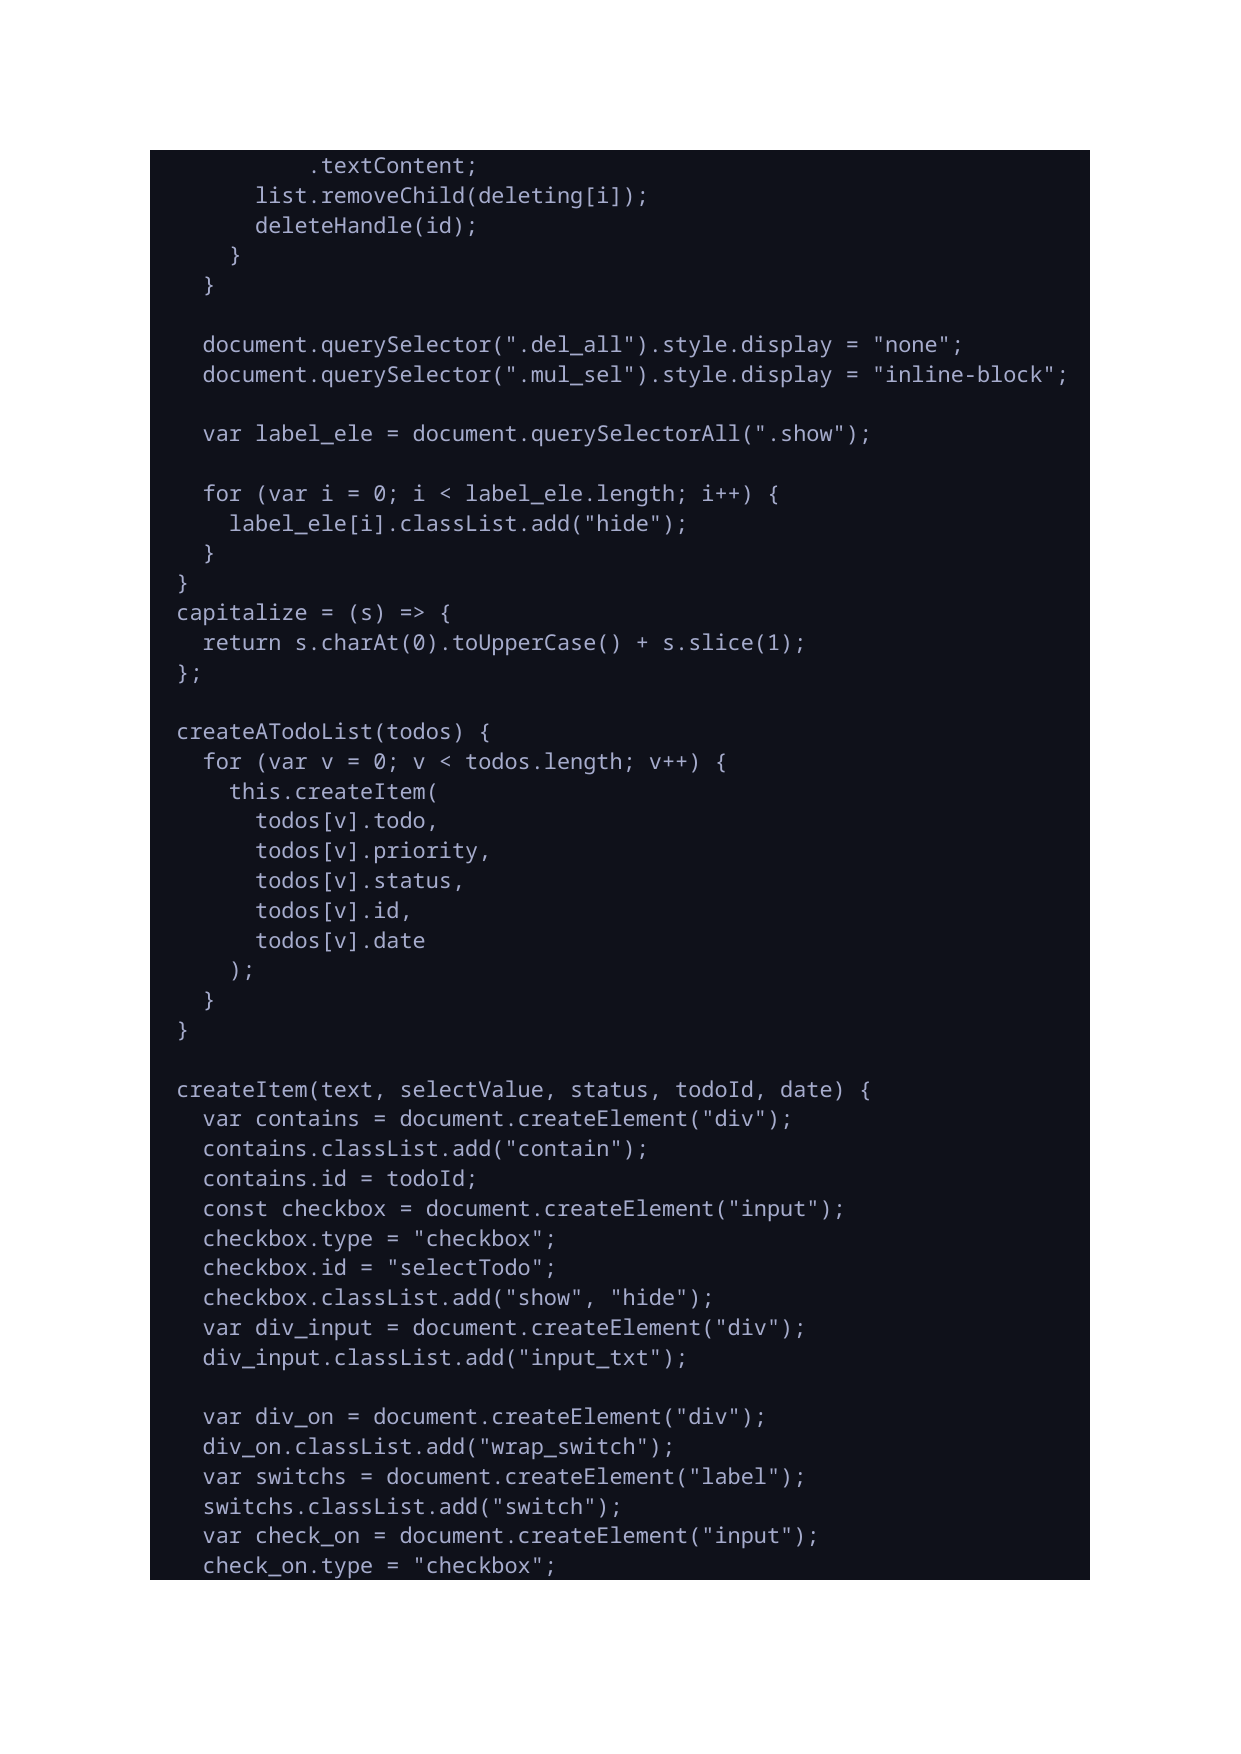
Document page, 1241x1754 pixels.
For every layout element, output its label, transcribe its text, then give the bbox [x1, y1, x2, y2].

text var div_input = document.createElement("div"); [150, 1312, 1090, 1342]
text checkbox.classList.add("show", "hide"); [150, 1282, 1090, 1312]
text } [150, 239, 1090, 269]
text div_input.classList.add("input_txt"); [150, 1342, 1090, 1371]
text div_on.classList.add("wrap_switch"); [150, 1431, 1090, 1461]
text switchs.classList.add("switch"); [150, 1491, 1090, 1520]
text deleteHandle(id); [150, 209, 1090, 239]
text var switchs = document.createElement("label"); [150, 1461, 1090, 1491]
text for (var v = 0; v < todos.length; v++) { [150, 746, 1090, 776]
text var label_ele = document.querySelectorAll(".show"); [150, 418, 1090, 448]
text .textContent; [150, 150, 1090, 180]
text return s.charAt(0).toUpperCase() + s.slice(1); [150, 627, 1090, 656]
text for (var i = 0; i < label_ele.length; i++) { [150, 478, 1090, 507]
text checkbox.id = "selectTodo"; [150, 1252, 1090, 1282]
text ); [150, 954, 1090, 984]
text contains.classList.add("contain"); [150, 1133, 1090, 1163]
text checkbox.type = "checkbox"; [150, 1222, 1090, 1252]
text const checkbox = document.createElement("input"); [150, 1193, 1090, 1222]
text var check_on = document.createElement("input"); [150, 1520, 1090, 1550]
text todos[v].todo, [150, 805, 1090, 835]
text todos[v].priority, [150, 835, 1090, 865]
text } [150, 269, 1090, 299]
text } [150, 567, 1090, 597]
text todos[v].id, [150, 895, 1090, 924]
text list.removeChild(deleting[i]); [150, 180, 1090, 209]
text capitalize = (s) => { [150, 597, 1090, 627]
text } [150, 984, 1090, 1014]
text todos[v].status, [150, 865, 1090, 895]
text var div_on = document.createElement("div"); [150, 1401, 1090, 1431]
text check_on.type = "checkbox"; [150, 1550, 1090, 1580]
text contains.id = todoId; [150, 1163, 1090, 1193]
text createATodoList(todos) { [150, 716, 1090, 746]
text todos[v].date [150, 924, 1090, 954]
text } [150, 537, 1090, 567]
text document.querySelector(".mul_sel").style.display = "inline-block"; [150, 358, 1090, 388]
text label_ele[i].classList.add("hide"); [150, 507, 1090, 537]
text createItem(text, selectValue, status, todoId, date) { [150, 1073, 1090, 1103]
text }; [150, 656, 1090, 686]
text document.querySelector(".del_all").style.display = "none"; [150, 329, 1090, 358]
text var contains = document.createElement("div"); [150, 1103, 1090, 1133]
text this.createItem( [150, 776, 1090, 805]
text } [150, 1014, 1090, 1044]
